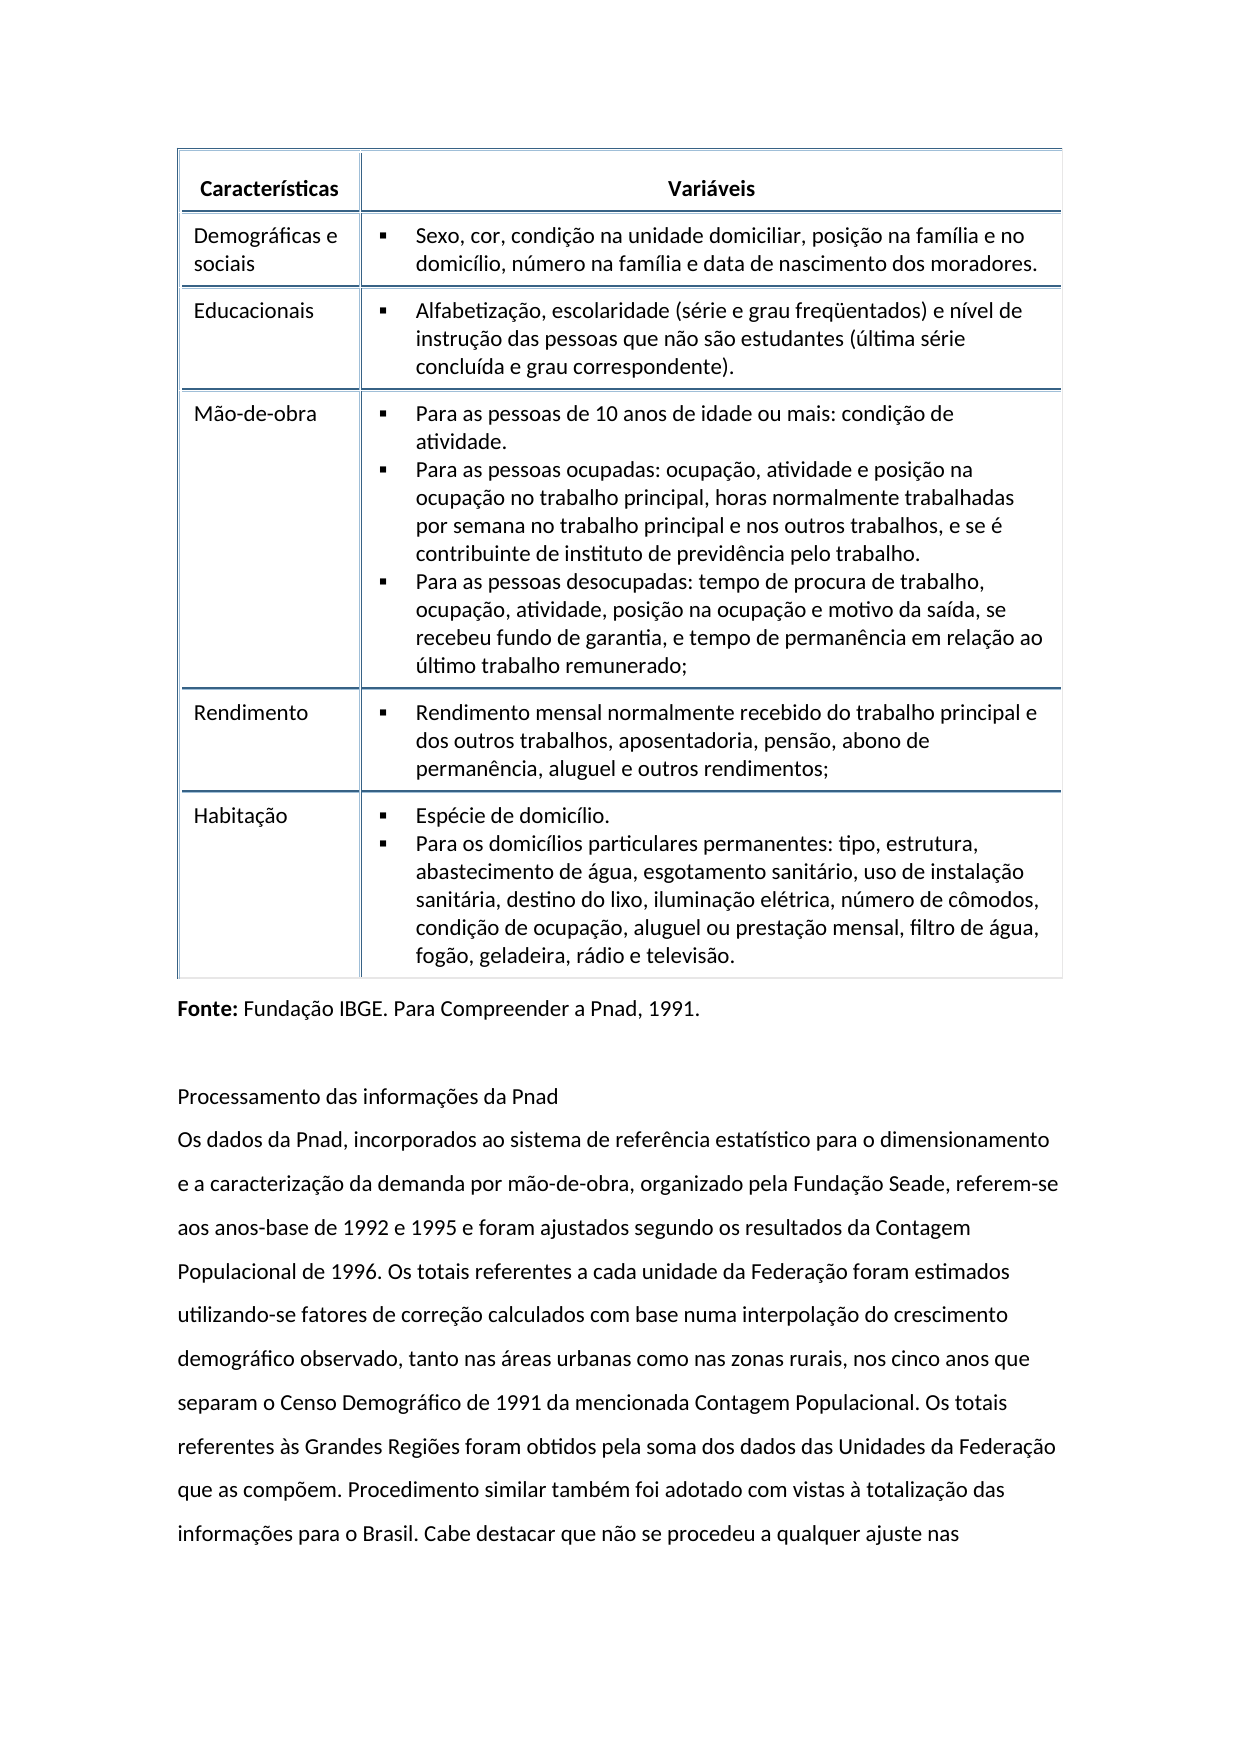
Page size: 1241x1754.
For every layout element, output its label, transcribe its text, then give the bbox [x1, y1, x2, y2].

text Processamento das informações da Pnad [177, 1066, 1063, 1110]
table_cell Demográficas e sociais [180, 210, 359, 285]
table_header Características [180, 151, 361, 210]
table_cell Espécie de domicílio. Para os domicílios particulares permanentes: tipo, estrutura, abastecimento de água, esgotamento sanitário, uso de instalação sanitária, destino do lixo, iluminação elétrica, número de cômodos, condição de ocupação, aluguel ou prestação mensal, filtro de água, fogão, geladeira, rádio e televisão. [362, 790, 1062, 977]
table_cell Mão-de-obra [180, 388, 359, 687]
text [177, 1110, 1063, 1547]
table_cell Rendimento mensal normalmente recebido do trabalho principal e dos outros trabalhos, aposentadoria, pensão, abono de permanência, aluguel e outros rendimentos; [362, 687, 1062, 790]
table_cell Para as pessoas de 10 anos de idade ou mais: condição de atividade. Para as pessoas ocupadas: ocupação, atividade e posição na ocupação no trabalho principal, horas normalmente trabalhadas por semana no trabalho principal e nos outros trabalhos, e se é contribuinte de instituto de previdência pelo trabalho. Para as pessoas desocupadas: tempo de procura de trabalho, ocupação, atividade, posição na ocupação e motivo da saída, se recebeu fundo de garantia, e tempo de permanência em relação ao último trabalho remunerado; [362, 388, 1062, 687]
table_cell Alfabetização, escolaridade (série e grau freqüentados) e nível de instrução das pessoas que não são estudantes (última série concluída e grau correspondente). [362, 285, 1062, 388]
table_cell Educacionais [180, 285, 359, 388]
text Fonte: Fundação IBGE. Para Compreender a Pnad, 1991. [177, 979, 1063, 1022]
table_header Variáveis [361, 151, 1062, 210]
table_cell Habitação [180, 790, 359, 977]
table_cell Sexo, cor, condição na unidade domiciliar, posição na família e no domicílio, número na família e data de nascimento dos moradores. [362, 210, 1062, 285]
table_cell Rendimento [180, 687, 359, 790]
